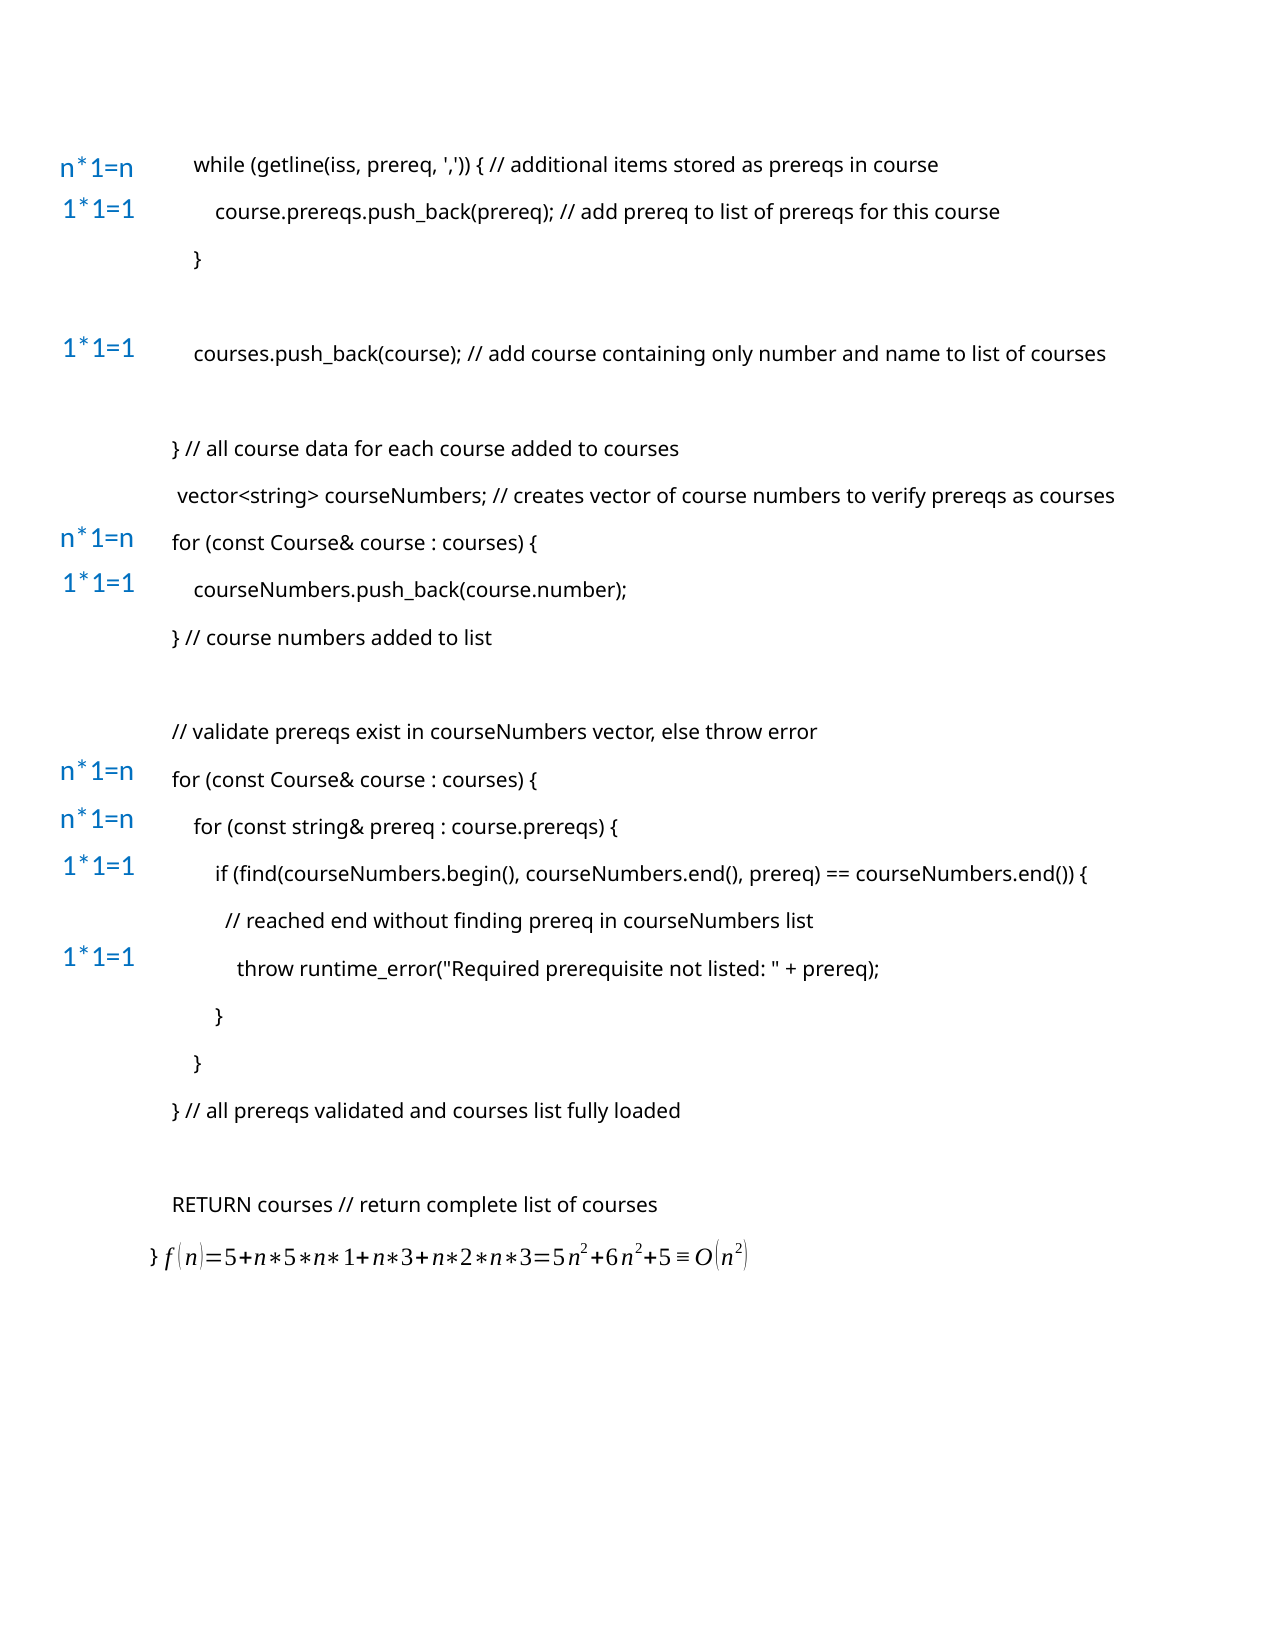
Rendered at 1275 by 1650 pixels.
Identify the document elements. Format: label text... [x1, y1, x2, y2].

text throw runtime_error("Required prerequisite not listed: " + prereq); [150, 954, 1125, 982]
text for (const Course& course : courses) { [150, 765, 1125, 793]
text while (getline(iss, prereq, ',')) { // additional items stored as prereqs in course [150, 150, 1125, 178]
text // validate prereqs exist in courseNumbers vector, else throw error [150, 717, 1125, 746]
text } // course numbers added to list [150, 623, 1125, 651]
text if (find(courseNumbers.begin(), courseNumbers.end(), prereq) == courseNumbers.end()) { [150, 859, 1125, 888]
text } [150, 1238, 1125, 1272]
text } // all course data for each course added to courses [150, 434, 1125, 462]
text } [150, 244, 1125, 273]
text } [150, 1048, 1125, 1077]
text vector<string> courseNumbers; // creates vector of course numbers to verify prereqs as courses [150, 481, 1125, 509]
text courses.push_back(course); // add course containing only number and name to list of courses [150, 339, 1125, 368]
text course.prereqs.push_back(prereq); // add prereq to list of prereqs for this course [150, 197, 1125, 226]
text } [150, 1001, 1125, 1030]
text for (const string& prereq : course.prereqs) { [150, 812, 1125, 841]
text courseNumbers.push_back(course.number); [150, 576, 1125, 604]
text } // all prereqs validated and courses list fully loaded [150, 1096, 1125, 1124]
text // reached end without finding prereq in courseNumbers list [150, 907, 1125, 935]
text for (const Course& course : courses) { [150, 528, 1125, 557]
text RETURN courses // return complete list of courses [150, 1190, 1125, 1219]
